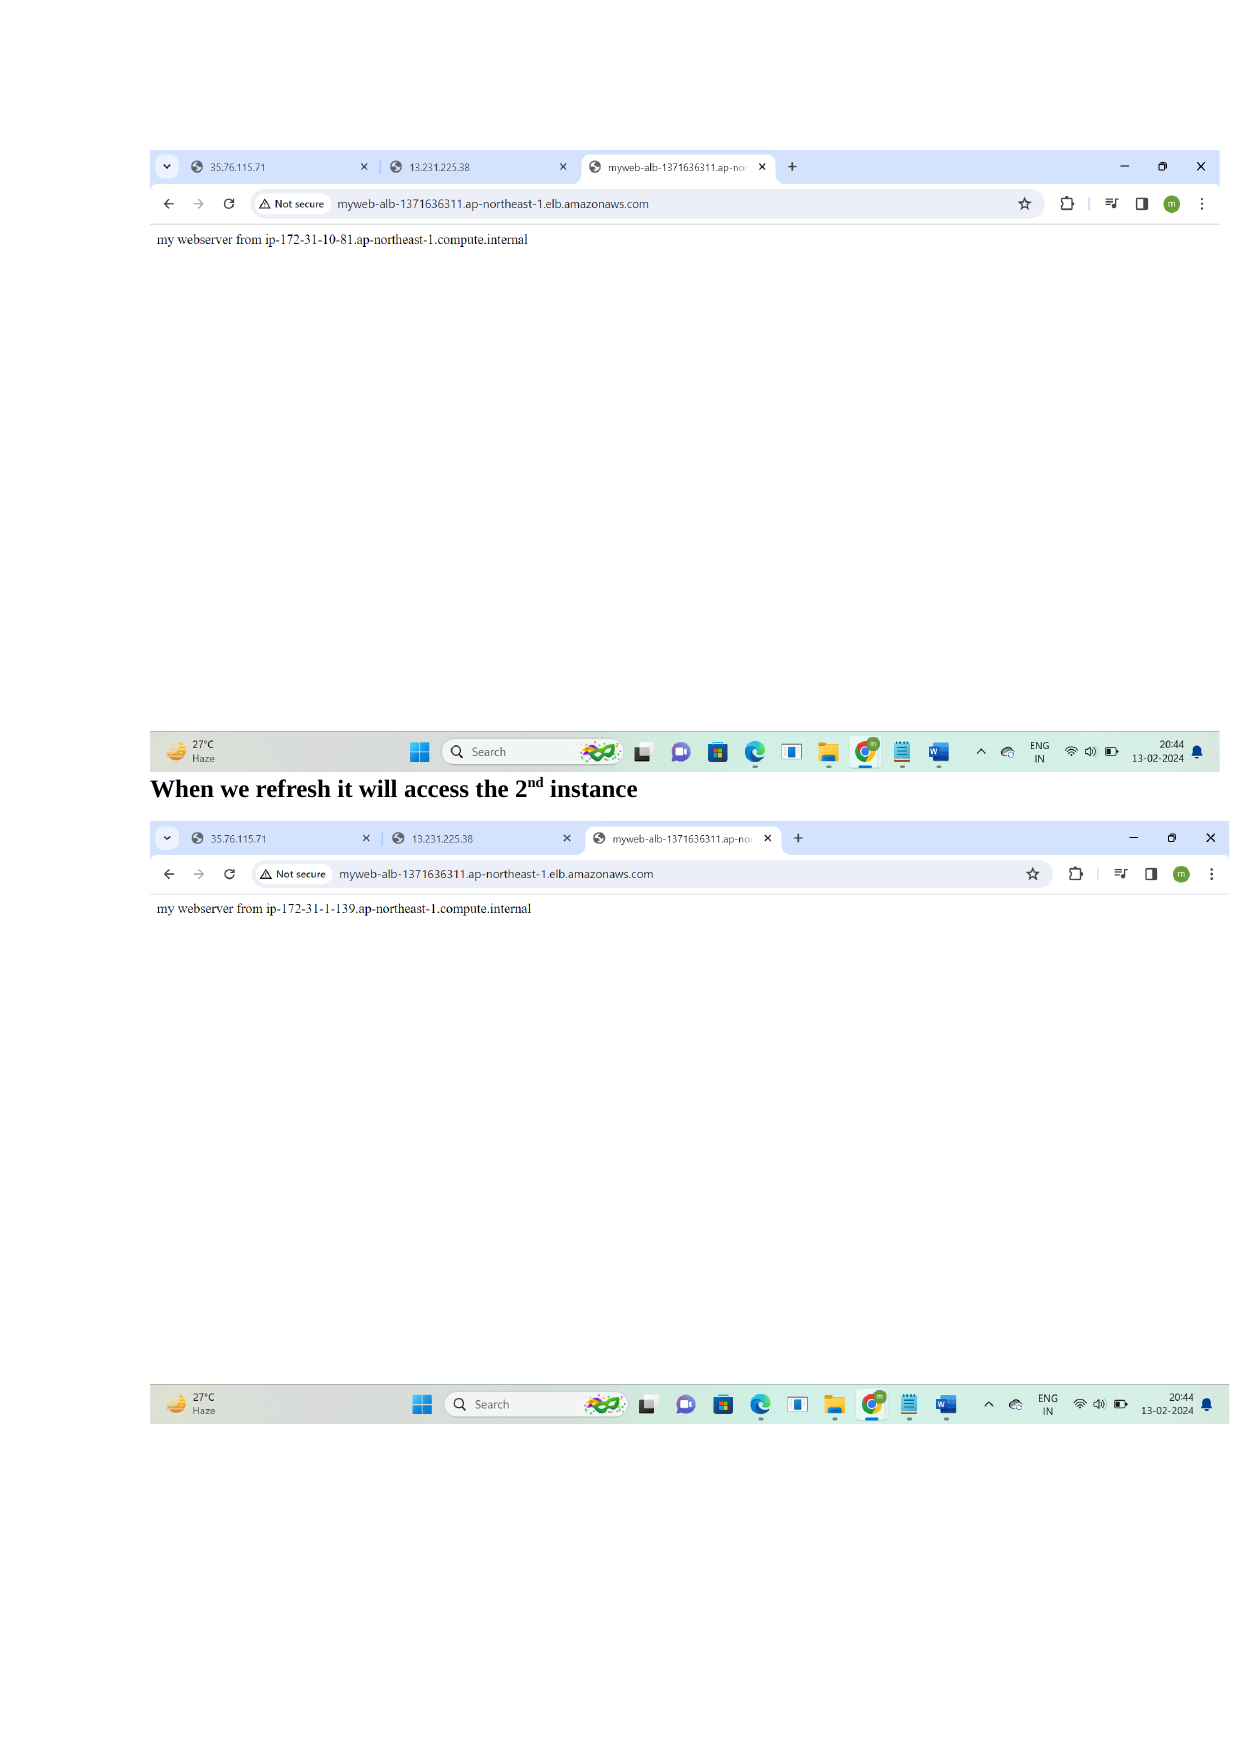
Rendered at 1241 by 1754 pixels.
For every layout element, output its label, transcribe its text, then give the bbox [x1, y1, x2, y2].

picture [150, 821, 1230, 1424]
picture [150, 150, 1220, 772]
text Copy the DNS name of the Load Balancer Paste the copied DNS name in the browser 1st it will access the 1st instance When we refresh it will access the 2nd instance [150, 772, 1090, 803]
